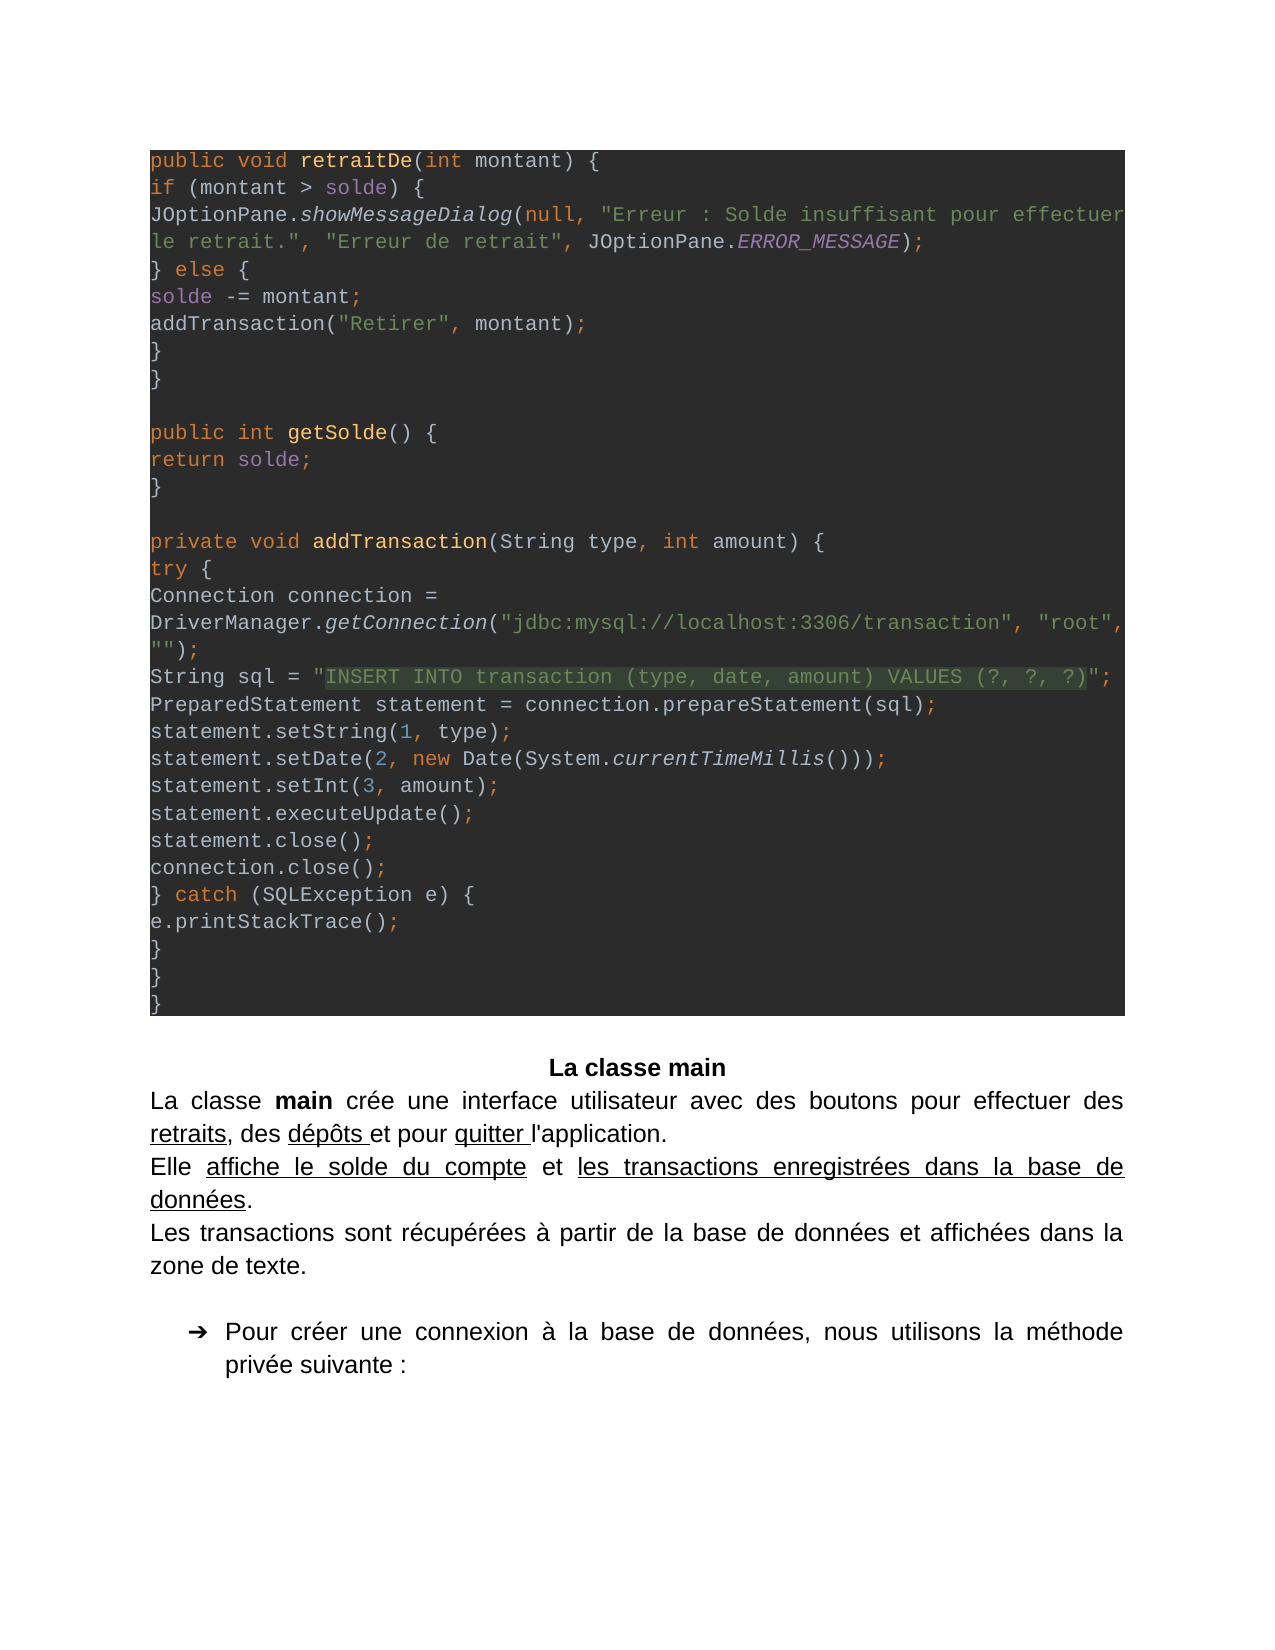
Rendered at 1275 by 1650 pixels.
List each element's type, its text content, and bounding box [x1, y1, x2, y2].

text } [150, 476, 1125, 500]
text Les transactions sont récupérées à partir de la base de données et affichées dans la zone de texte. [150, 1218, 1125, 1280]
text La classe main [150, 1053, 1125, 1082]
text statement.setString(1, type); [150, 721, 1125, 744]
text return solde; [150, 449, 1125, 473]
text statement.executeUpdate(); [150, 802, 1125, 826]
text connection.close(); [150, 857, 1125, 881]
text private void addTransaction(String type, int amount) { [150, 531, 1125, 554]
list Pour créer une connexion à la base de données, nous utilisons la méthode privée suivante : [187, 1317, 1125, 1379]
text if (montant > solde) { [150, 177, 1125, 201]
text public int getSolde() { [150, 422, 1125, 446]
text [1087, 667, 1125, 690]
text solde -= montant; [150, 286, 1125, 309]
text statement.setDate(2, new Date(System.currentTimeMillis())); [150, 748, 1125, 772]
text PreparedStatement statement = connection.prepareStatement(sql); [150, 694, 1125, 717]
text } [150, 340, 1125, 364]
text } catch (SQLException e) { [150, 884, 1125, 908]
text statement.close(); [150, 830, 1125, 853]
text statement.setInt(3, amount); [150, 775, 1125, 799]
text JOptionPane.showMessageDialog(null, "Erreur : Solde insuffisant pour effectuer le retrait.", "Erreur de retrait", JOptionPane.ERROR_MESSAGE); [150, 204, 1125, 255]
text } [150, 938, 1125, 962]
text Elle affiche le solde du compte et les transactions enregistrées dans la base de données. [150, 1152, 1125, 1214]
text try { [150, 558, 1125, 581]
text } else { [150, 259, 1125, 282]
text } [150, 993, 1125, 1016]
text e.printStackTrace(); [150, 911, 1125, 935]
text Connection connection = DriverManager.getConnection("jdbc:mysql://localhost:3306/transaction", "root", ""); [150, 585, 1125, 663]
text addTransaction("Retirer", montant); [150, 313, 1125, 337]
text } [150, 367, 1125, 391]
text } [150, 966, 1125, 989]
text La classe main crée une interface utilisateur avec des boutons pour effectuer des retraits, des dépôts et pour quitter l'application. [150, 1086, 1125, 1148]
text public void retraitDe(int montant) { [150, 150, 1125, 174]
